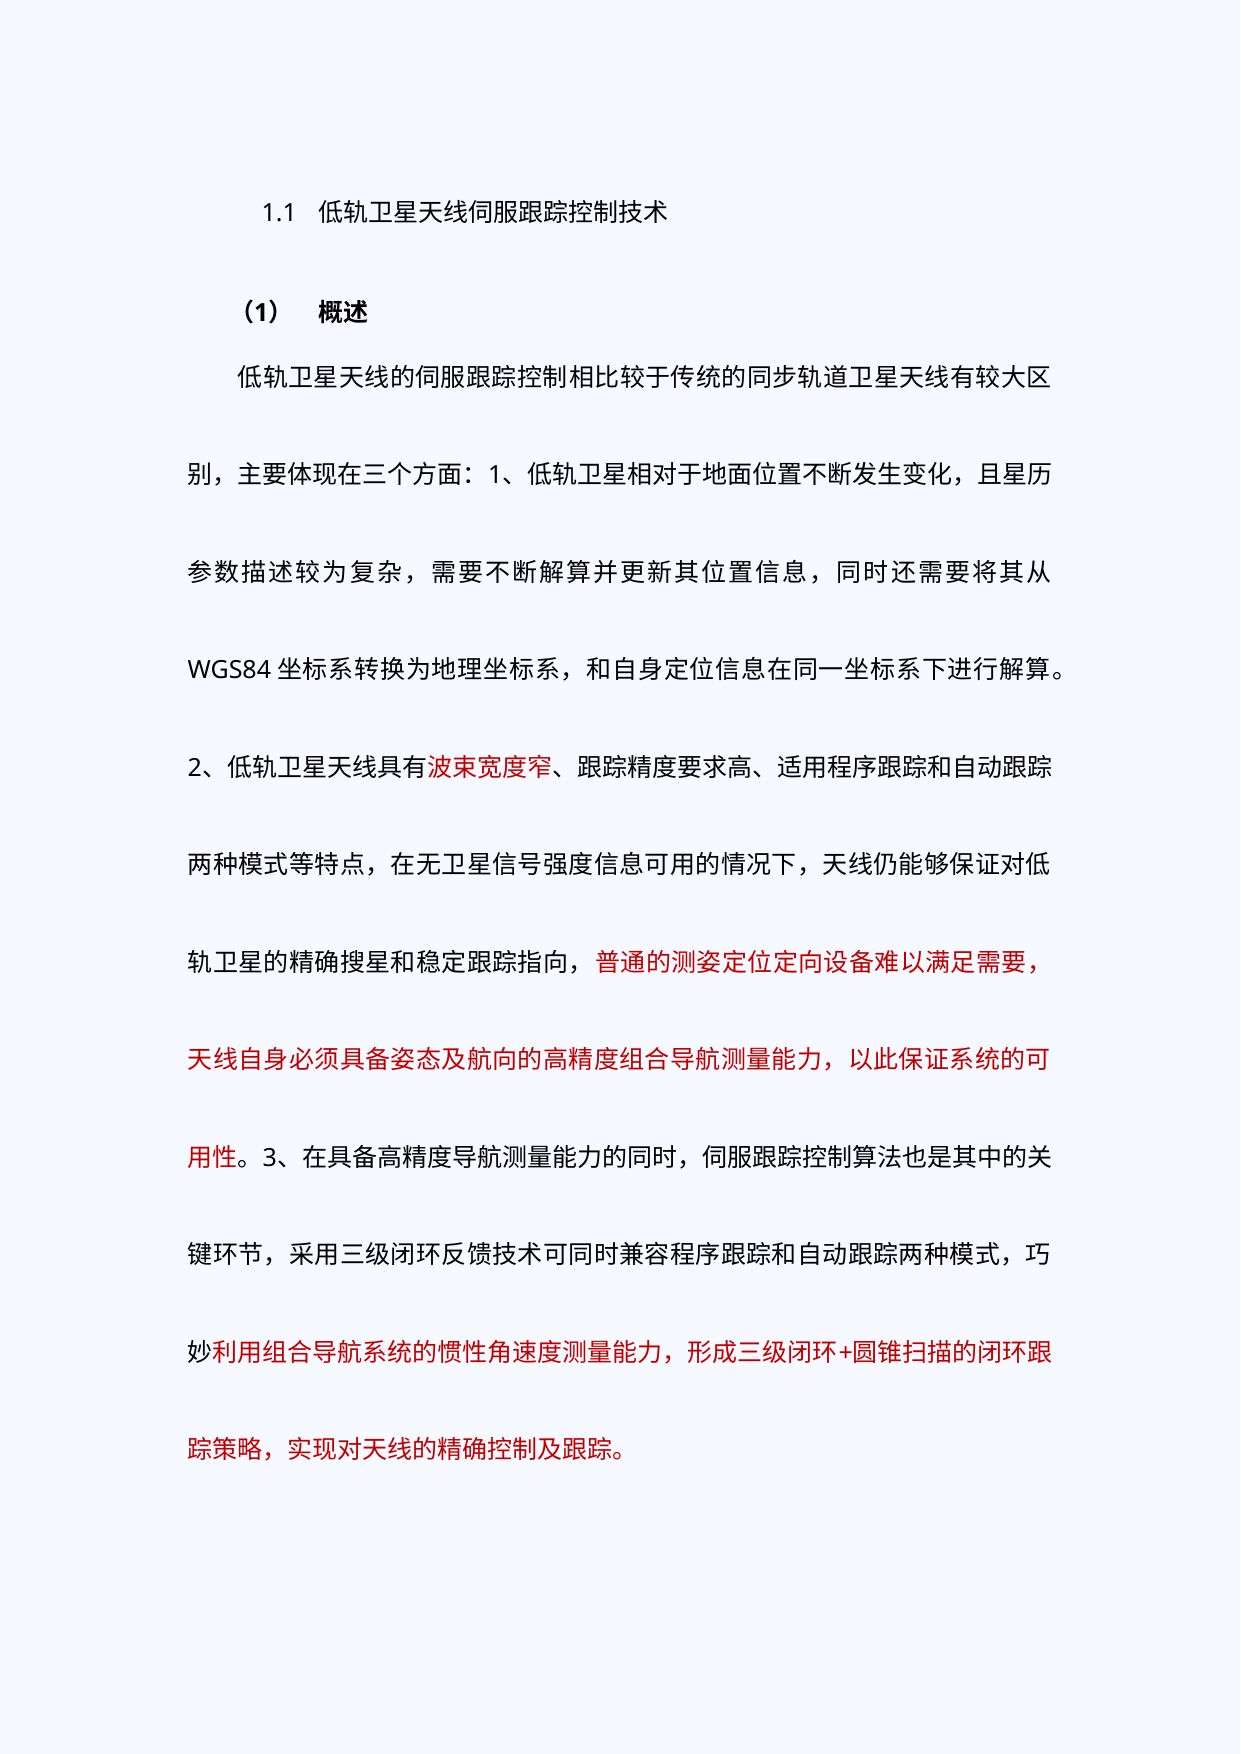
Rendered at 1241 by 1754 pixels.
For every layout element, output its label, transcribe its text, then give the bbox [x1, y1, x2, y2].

subtitle 概述 [187, 278, 1053, 343]
text 低轨卫星天线伺服跟踪控制技术 [261, 178, 1053, 243]
text 低轨卫星天线的伺服跟踪控制相比较于传统的同步轨道卫星天线有较大区别，主要体现在三个方面：1、低轨卫星相对于地面位置不断发生变化，且星历参数描述较为复杂，需要不断解算并更新其位置信息，同时还需要将其从WGS84坐标系转换为地理坐标系，和自身定位信息在同一坐标系下进行解算。2、低轨卫星天线具有波束宽度窄、跟踪精度要求高、适用程序跟踪和自动跟踪两种模式等特点，在无卫星信号强度信息可用的情况下，天线仍能够保证对低轨卫星的精确搜星和稳定跟踪指向，普通的测姿定位定向设备难以满足需要，天线自身必须具备姿态及航向的高精度组合导航测量能力，以此保证系统的可用性。3、在具备高精度导航测量能力的同时，伺服跟踪控制算法也是其中的关键环节，采用三级闭环反馈技术可同时兼容程序跟踪和自动跟踪两种模式，巧妙利用组合导航系统的惯性角速度测量能力，形成三级闭环+圆锥扫描的闭环跟踪策略，实现对天线的精确控制及跟踪。 [187, 343, 1053, 1480]
